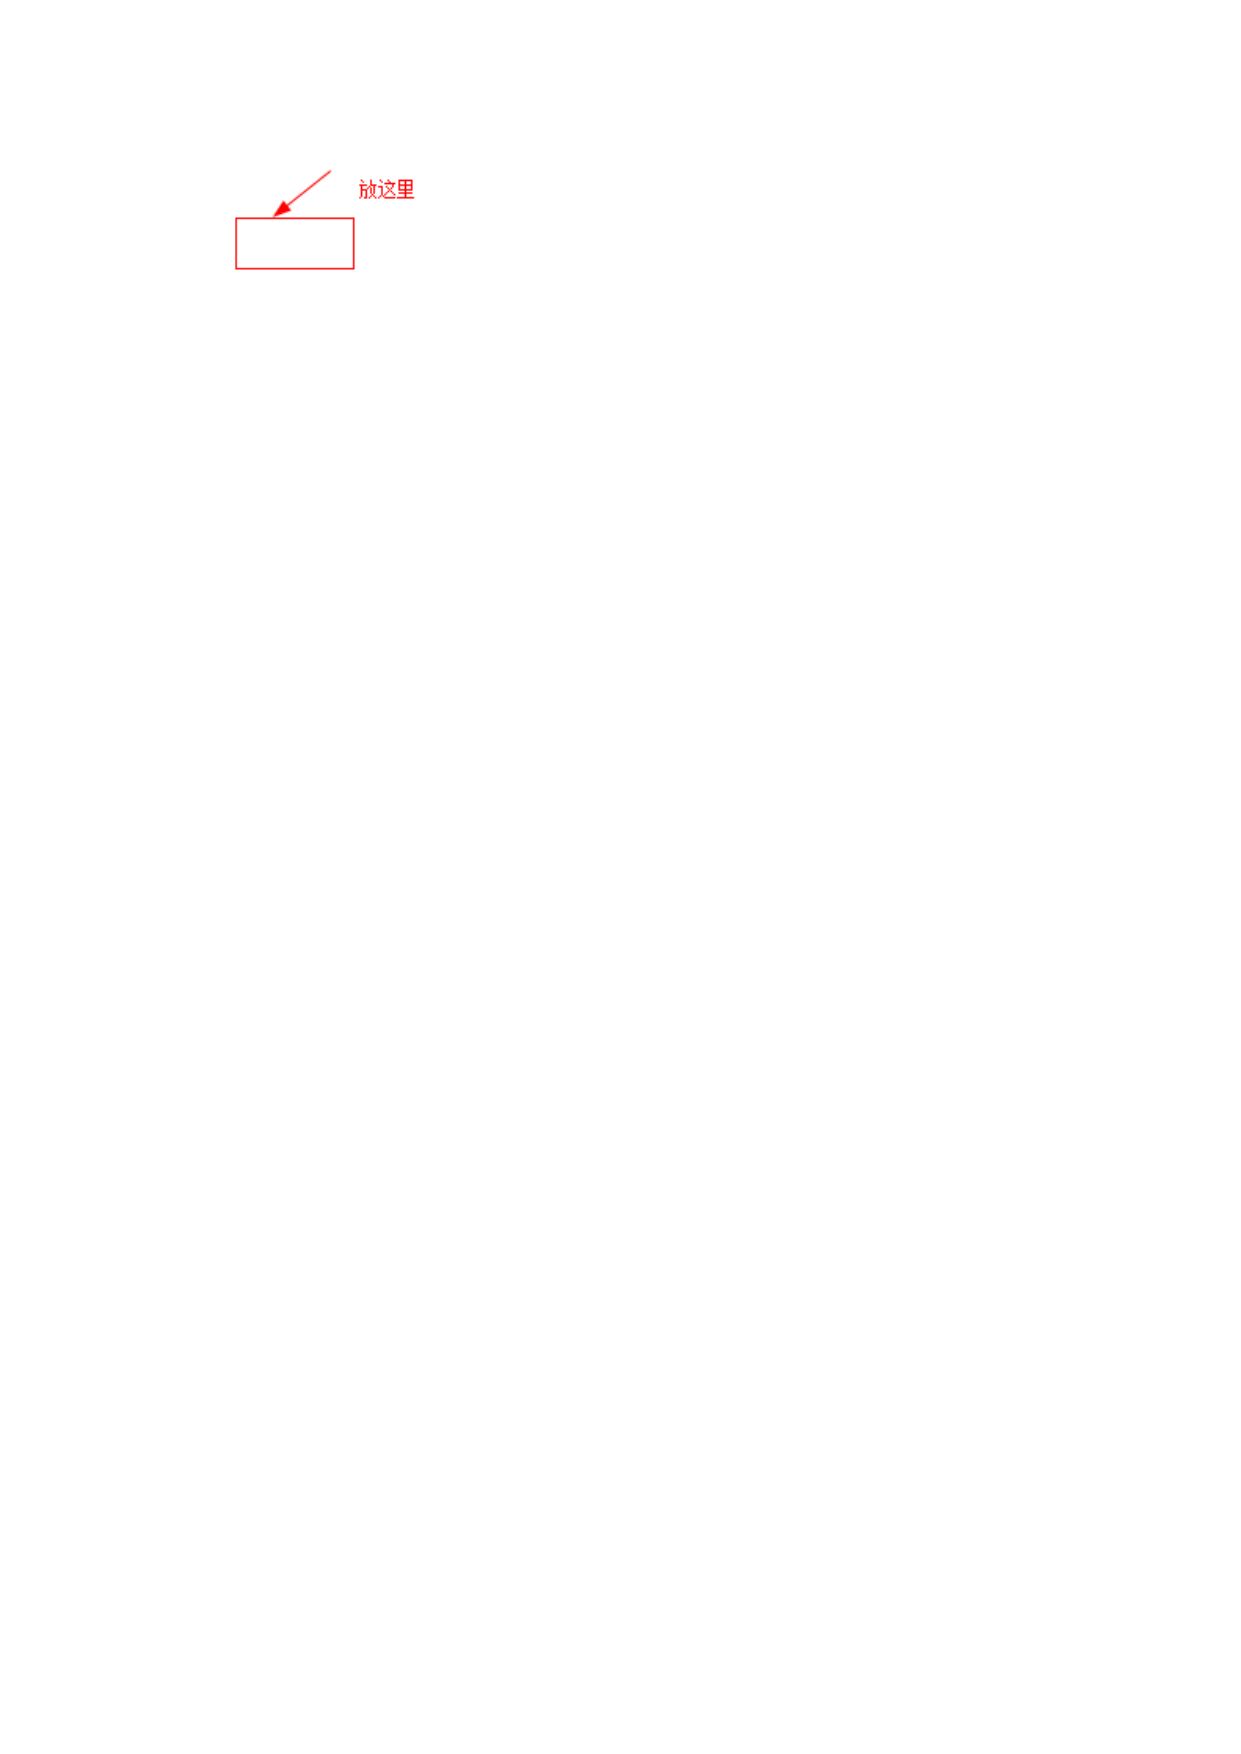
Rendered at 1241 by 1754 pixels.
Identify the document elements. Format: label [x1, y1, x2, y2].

picture [187, 162, 474, 284]
